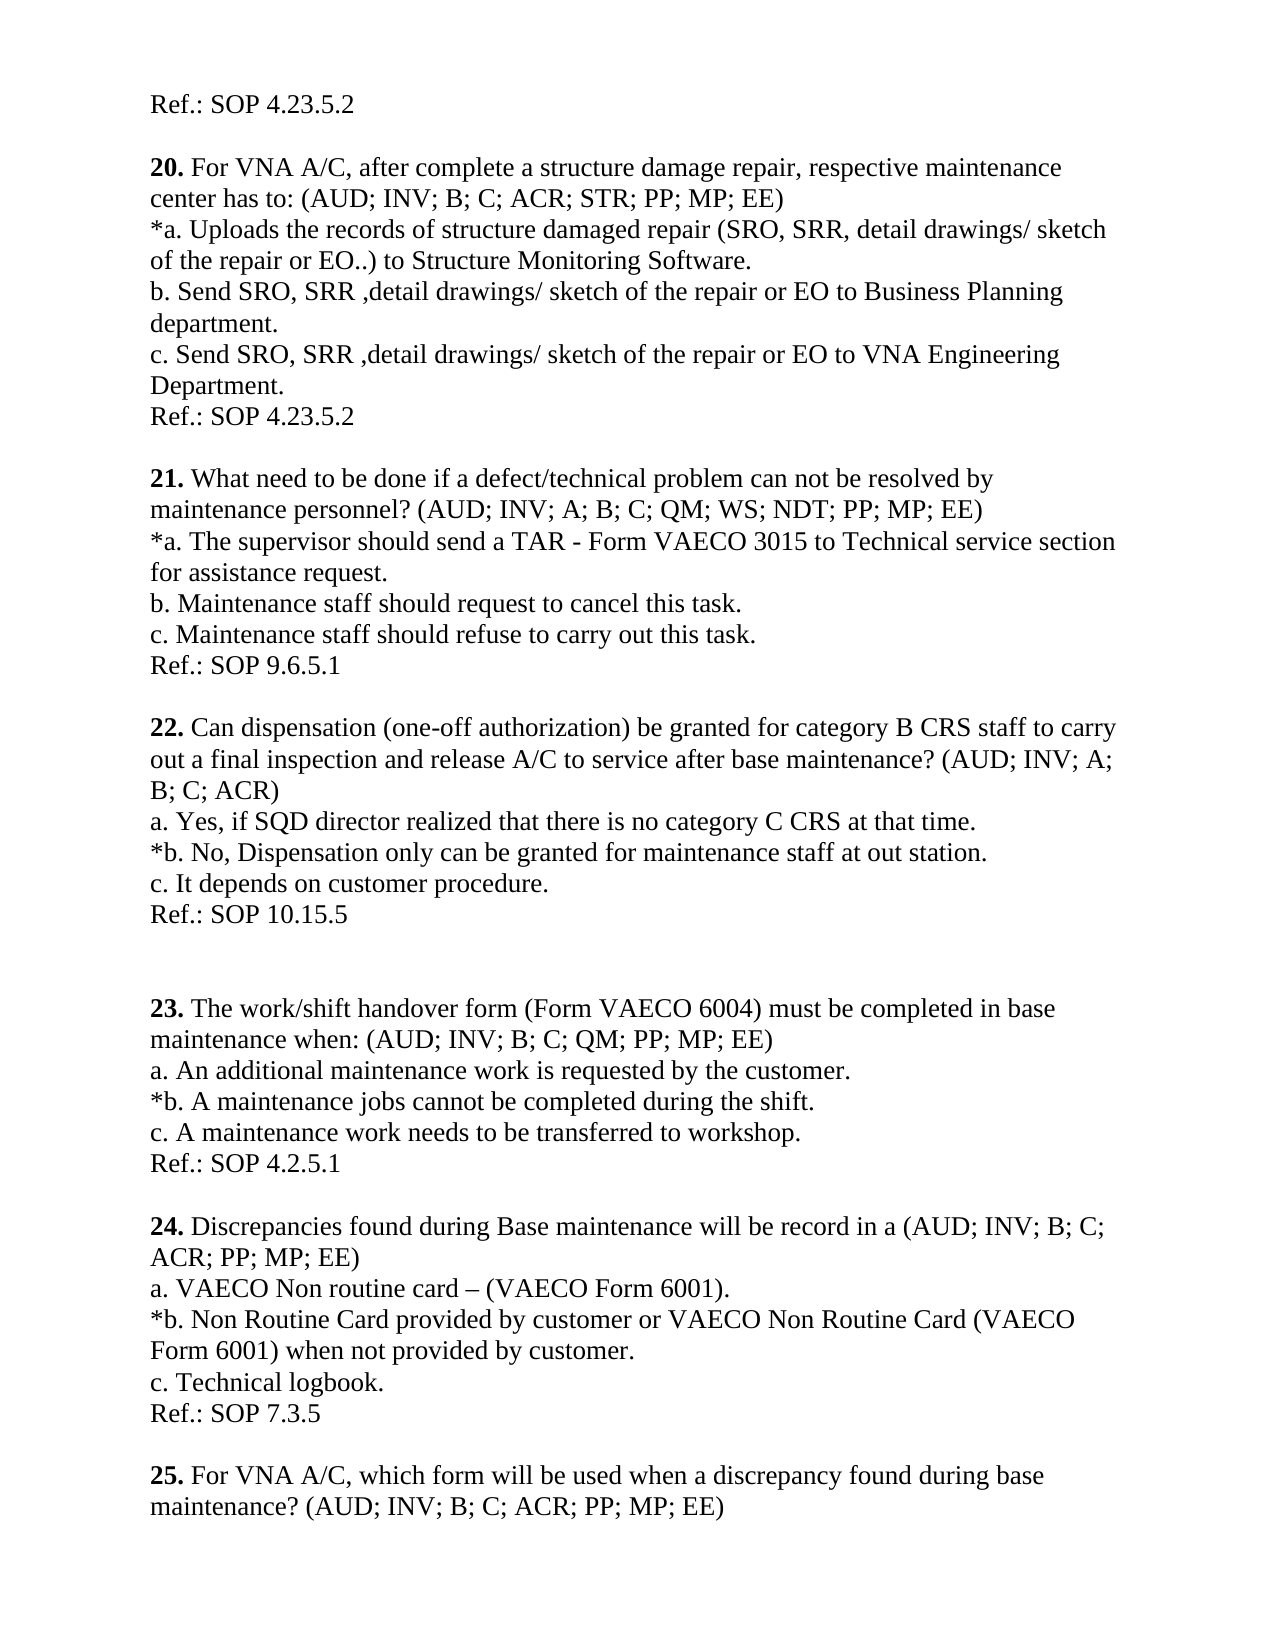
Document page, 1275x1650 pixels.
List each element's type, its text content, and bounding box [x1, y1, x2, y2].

text *a. Uploads the records of structure damaged repair (SRO, SRR, detail drawings/ sketch of the repair or EO..) to Structure Monitoring Software. [150, 213, 1125, 276]
list What need to be done if a defect/technical problem can not be resolved by maintenance personnel? (AUD; INV; A; B; C; QM; WS; NDT; PP; MP; EE) [150, 462, 1125, 525]
text Ref.: SOP 4.23.5.2 [150, 400, 1125, 431]
list The work/shift handover form (Form VAECO 6004) must be completed in base maintenance when: (AUD; INV; B; C; QM; PP; MP; EE) [150, 992, 1125, 1054]
text Ref.: SOP 7.3.5 [150, 1397, 1125, 1428]
text c. Send SRO, SRR ,detail drawings/ sketch of the repair or EO to VNA Engineering Department. [150, 338, 1125, 400]
text c. Technical logbook. [150, 1366, 1125, 1397]
text Ref.: SOP 9.6.5.1 [150, 649, 1125, 680]
text *b. No, Dispensation only can be granted for maintenance staff at out station. [150, 836, 1125, 867]
text *b. Non Routine Card provided by customer or VAECO Non Routine Card (VAECO Form 6001) when not provided by customer. [150, 1303, 1125, 1366]
text *b. A maintenance jobs cannot be completed during the shift. [150, 1085, 1125, 1116]
text a. VAECO Non routine card – (VAECO Form 6001). [150, 1272, 1125, 1303]
text a. An additional maintenance work is requested by the customer. [150, 1054, 1125, 1085]
list For VNA A/C, which form will be used when a discrepancy found during base maintenance? (AUD; INV; B; C; ACR; PP; MP; EE) [150, 1459, 1125, 1521]
text c. A maintenance work needs to be transferred to workshop. [150, 1116, 1125, 1148]
text Ref.: SOP 10.15.5 [150, 898, 1125, 929]
list Can dispensation (one-off authorization) be granted for category B CRS staff to carry out a final inspection and release A/C to service after base maintenance? (AUD; INV; A; B; C; ACR) [150, 712, 1125, 805]
text a. Yes, if SQD director realized that there is no category C CRS at that time. [150, 805, 1125, 836]
text c. It depends on customer procedure. [150, 867, 1125, 898]
list For VNA A/C, after complete a structure damage repair, respective maintenance center has to: (AUD; INV; B; C; ACR; STR; PP; MP; EE) [150, 151, 1125, 213]
text b. Send SRO, SRR ,detail drawings/ sketch of the repair or EO to Business Planning department. [150, 276, 1125, 338]
text Ref.: SOP 4.2.5.1 [150, 1148, 1125, 1179]
text Ref.: SOP 4.23.5.2 [150, 89, 1125, 120]
text b. Maintenance staff should request to cancel this task. [150, 587, 1125, 618]
list Discrepancies found during Base maintenance will be record in a (AUD; INV; B; C; ACR; PP; MP; EE) [150, 1210, 1125, 1272]
text *a. The supervisor should send a TAR - Form VAECO 3015 to Technical service section for assistance request. [150, 525, 1125, 587]
text c. Maintenance staff should refuse to carry out this task. [150, 618, 1125, 649]
